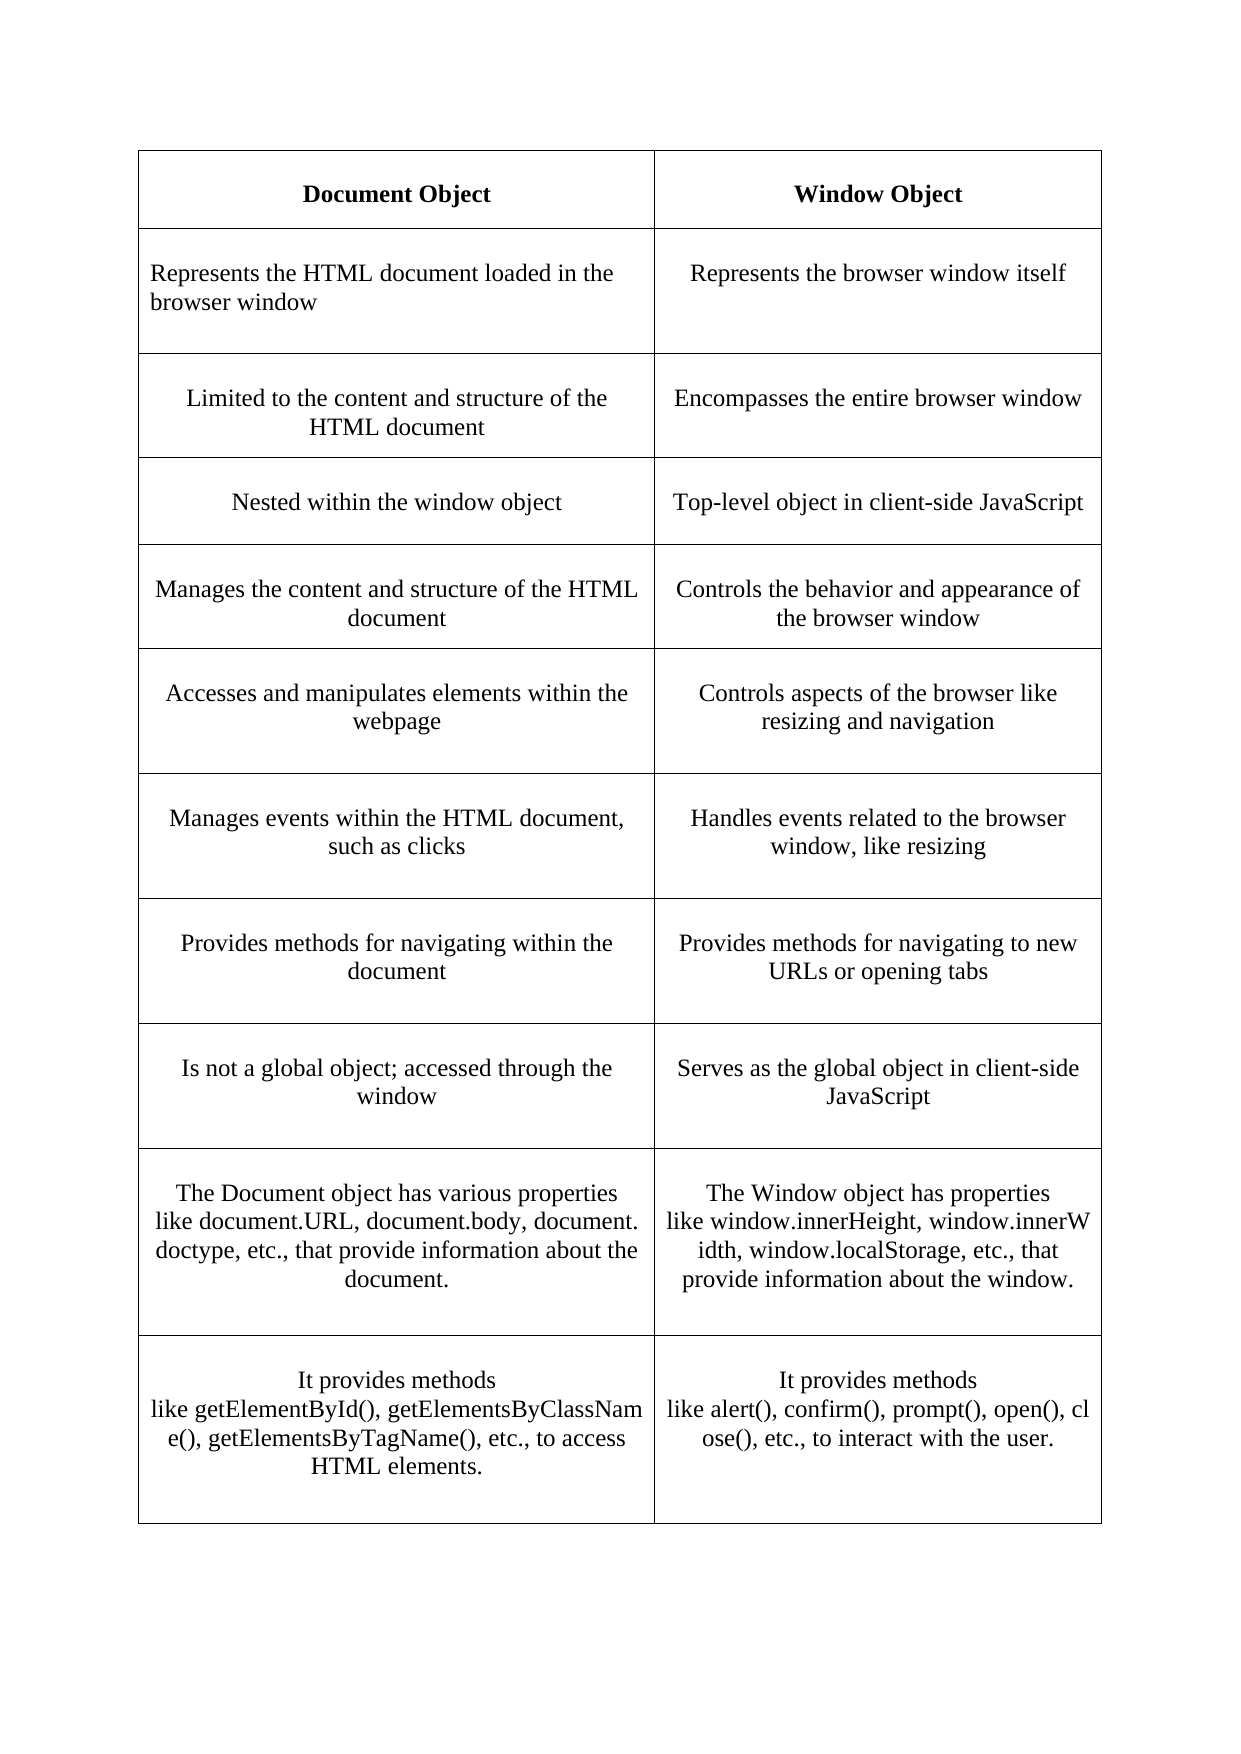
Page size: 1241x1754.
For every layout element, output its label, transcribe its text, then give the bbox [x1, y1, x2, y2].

table_cell Nested within the window object [139, 458, 654, 544]
table_cell The Window object has properties like window.innerHeight, window.innerWidth, window.localStorage, etc., that provide information about the window. [655, 1149, 1101, 1335]
table_cell Provides methods for navigating to new URLs or opening tabs [655, 899, 1101, 1023]
table_cell Provides methods for navigating within the document [139, 899, 654, 1023]
table_cell Limited to the content and structure of the HTML document [139, 354, 654, 457]
table_cell Encompasses the entire browser window [655, 354, 1101, 457]
table_header Window Object [655, 151, 1101, 228]
table_cell Controls aspects of the browser like resizing and navigation [655, 649, 1101, 773]
table_cell Manages the content and structure of the HTML document [139, 545, 654, 648]
table_cell Manages events within the HTML document, such as clicks [139, 774, 654, 898]
table_cell Represents the browser window itself [655, 229, 1101, 353]
table_cell Represents the HTML document loaded in the browser window [139, 229, 654, 353]
table_cell The Document object has various properties like document.URL, document.body, document.doctype, etc., that provide information about the document. [139, 1149, 654, 1335]
table_cell It provides methods like getElementById(), getElementsByClassName(), getElementsByTagName(), etc., to access HTML elements. [139, 1336, 654, 1523]
table_header Document Object [139, 151, 654, 228]
table_cell Is not a global object; accessed through the window [139, 1024, 654, 1148]
table_cell Accesses and manipulates elements within the webpage [139, 649, 654, 773]
table_cell It provides methods like alert(), confirm(), prompt(), open(), close(), etc., to interact with the user. [655, 1336, 1101, 1523]
table_cell Handles events related to the browser window, like resizing [655, 774, 1101, 898]
table_cell Serves as the global object in client-side JavaScript [655, 1024, 1101, 1148]
table_cell Controls the behavior and appearance of the browser window [655, 545, 1101, 648]
table_cell Top-level object in client-side JavaScript [655, 458, 1101, 544]
